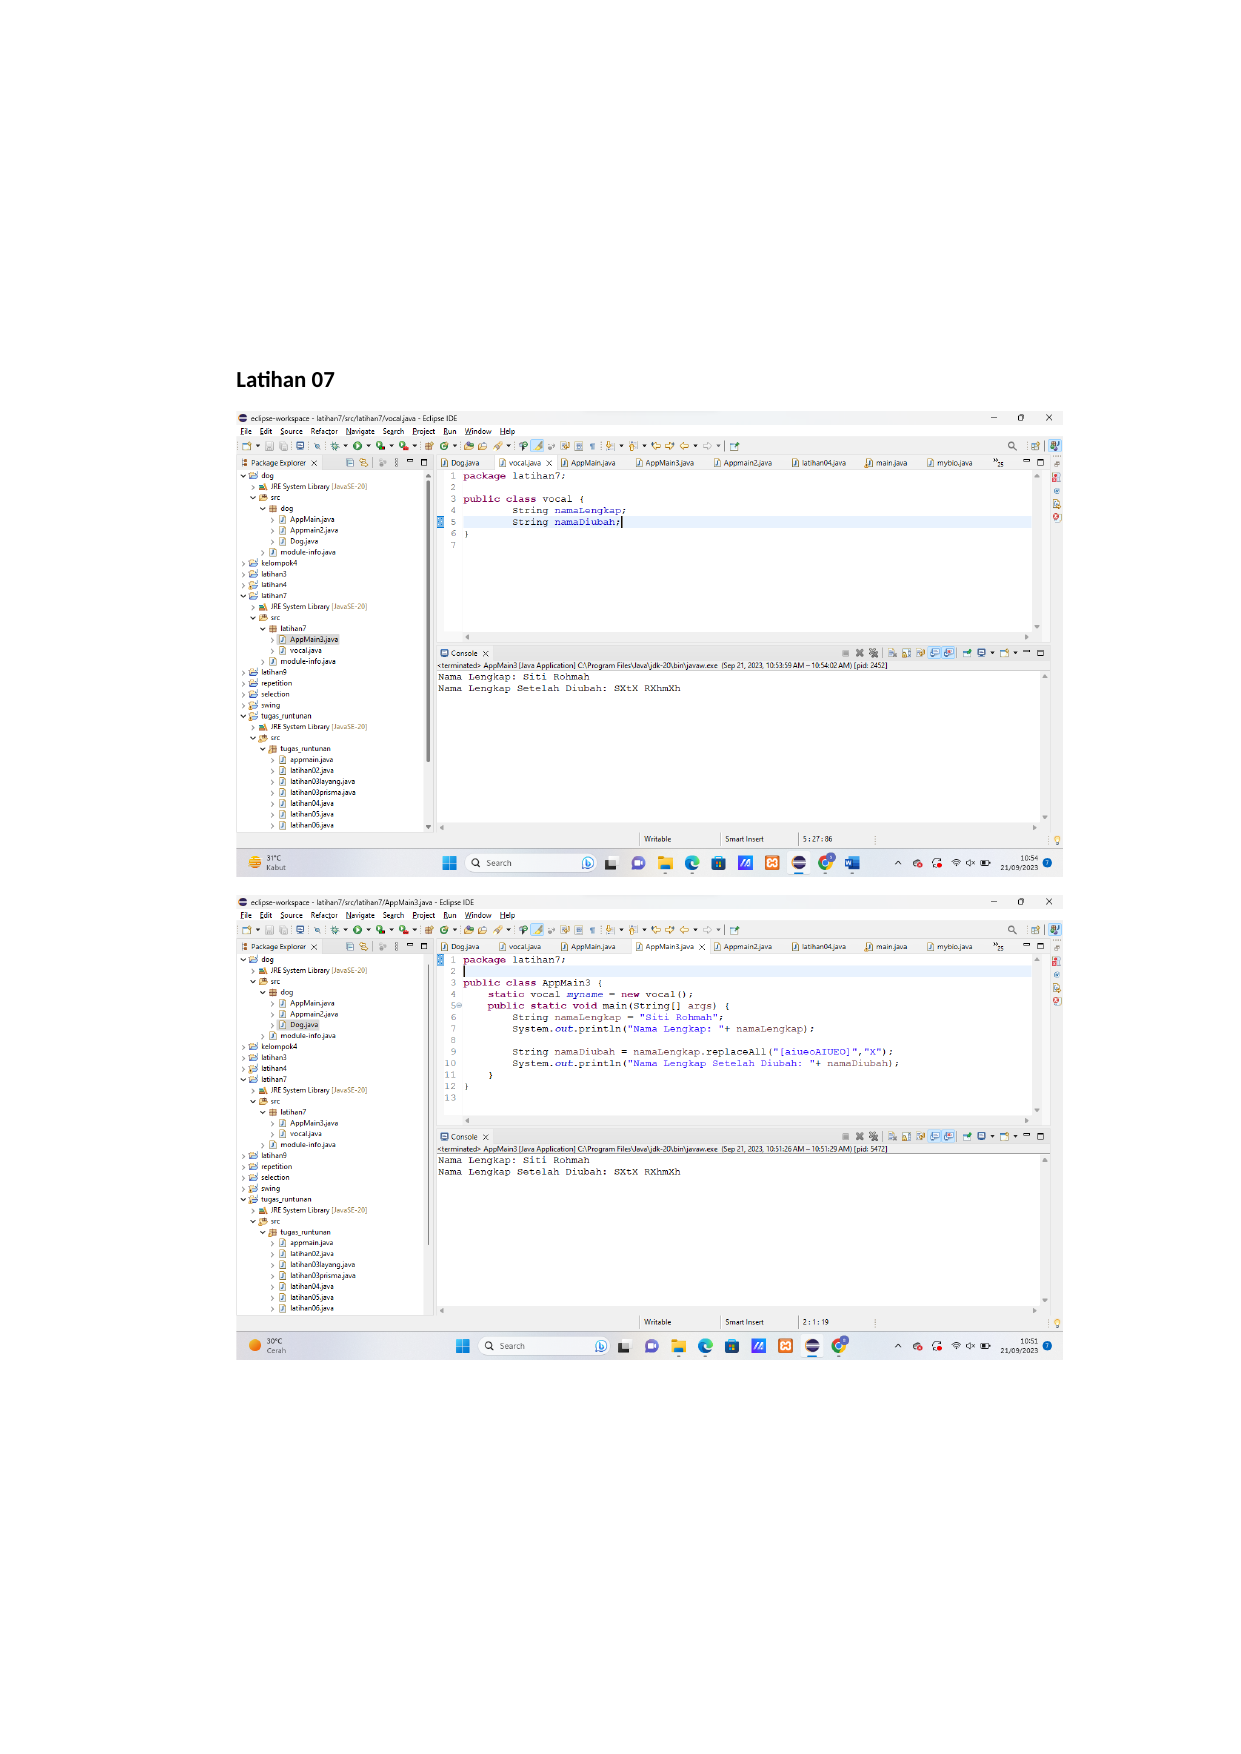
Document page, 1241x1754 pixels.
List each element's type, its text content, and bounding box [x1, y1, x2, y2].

text Latihan 07 [236, 365, 1063, 393]
picture [236, 895, 1063, 1360]
picture [236, 411, 1063, 877]
